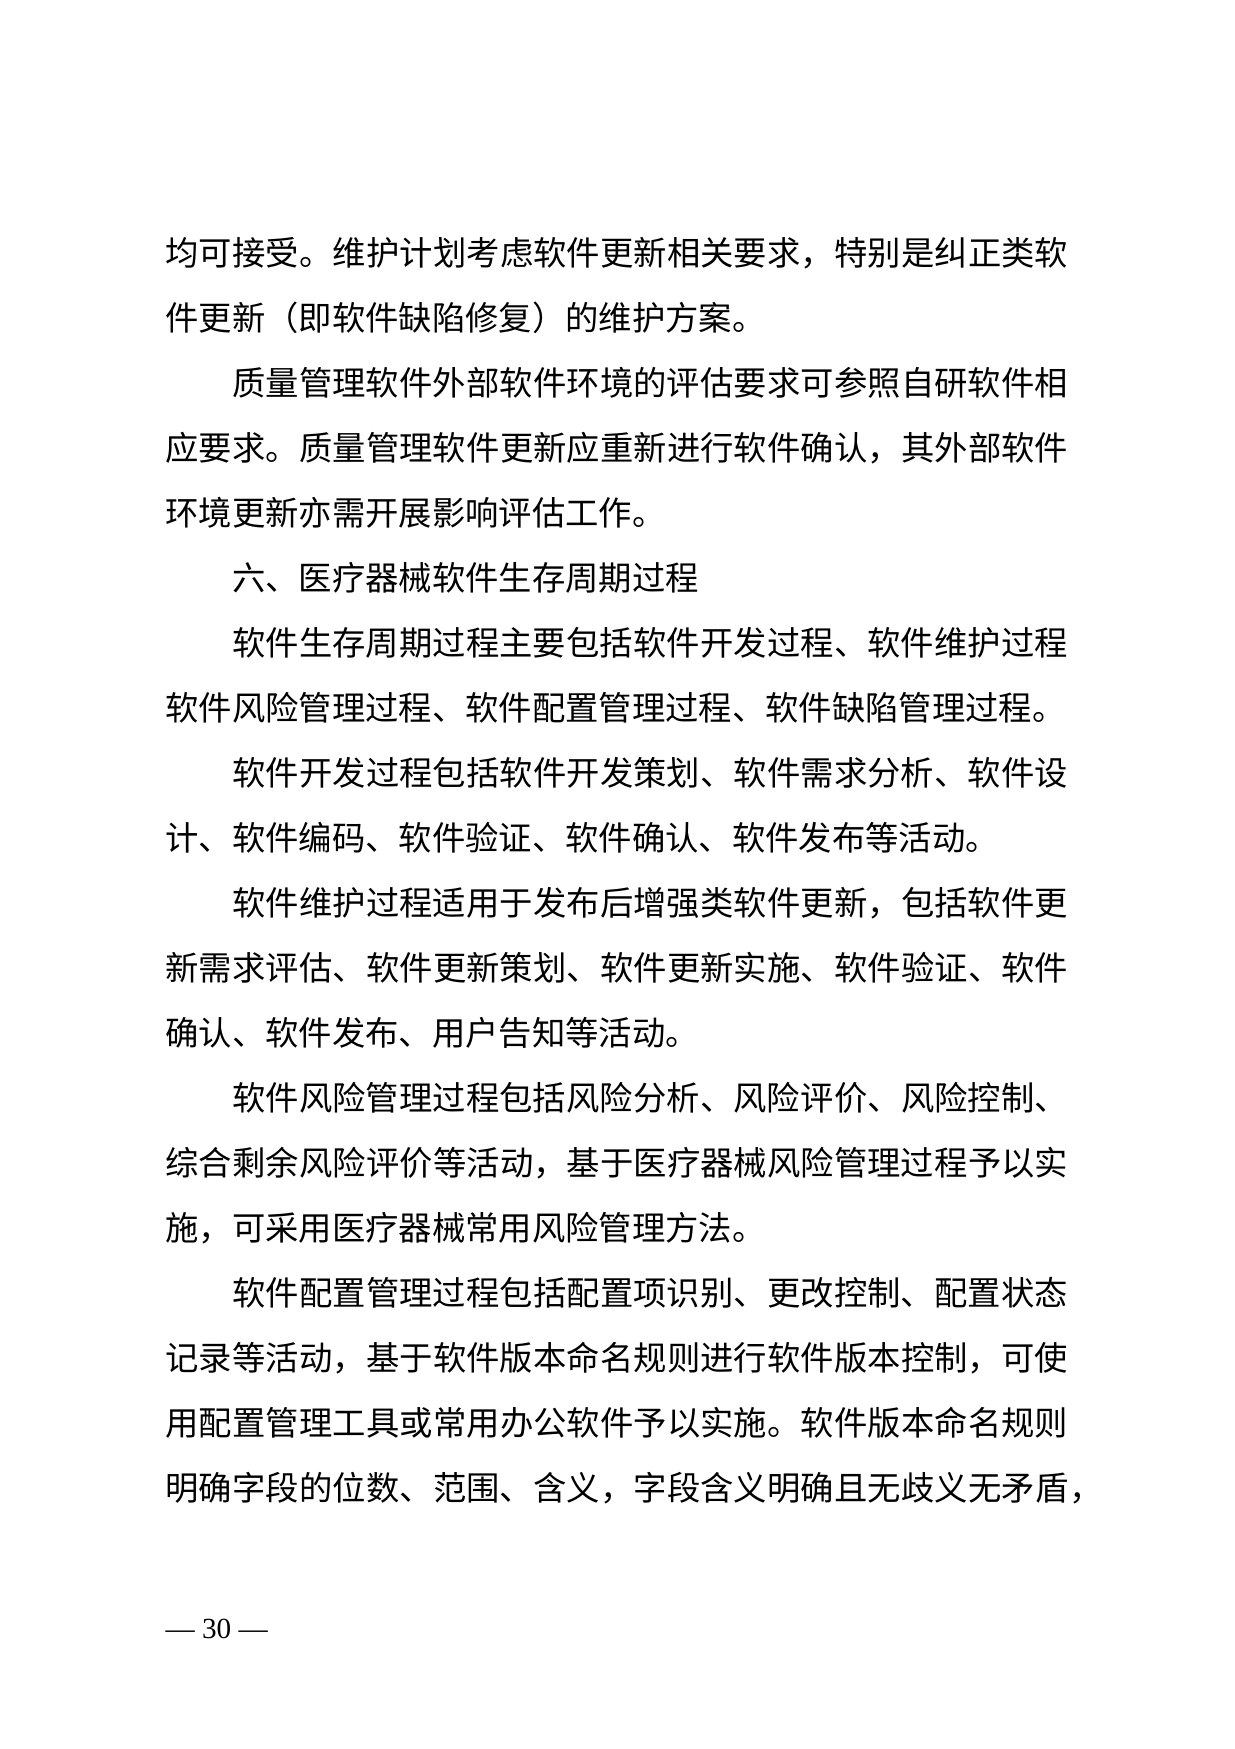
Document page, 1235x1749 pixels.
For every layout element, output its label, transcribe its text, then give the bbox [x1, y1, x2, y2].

text 软件开发过程包括软件开发策划、软件需求分析、软件设计、软件编码、软件验证、软件确认、软件发布等活动。 [165, 738, 1069, 868]
text 六、医疗器械软件生存周期过程 [165, 543, 1069, 608]
text 软件风险管理过程包括风险分析、风险评价、风险控制、综合剩余风险评价等活动，基于医疗器械风险管理过程予以实施，可采用医疗器械常用风险管理方法。 [165, 1063, 1069, 1258]
text 软件维护过程适用于发布后增强类软件更新，包括软件更新需求评估、软件更新策划、软件更新实施、软件验证、软件确认、软件发布、用户告知等活动。 [165, 868, 1069, 1063]
text 软件生存周期过程主要包括软件开发过程、软件维护过程、软件风险管理过程、软件配置管理过程、软件缺陷管理过程。 [165, 608, 1069, 738]
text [165, 218, 1069, 348]
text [165, 1258, 1069, 1518]
text 质量管理软件外部软件环境的评估要求可参照自研软件相应要求。质量管理软件更新应重新进行软件确认，其外部软件环境更新亦需开展影响评估工作。 [165, 348, 1069, 543]
